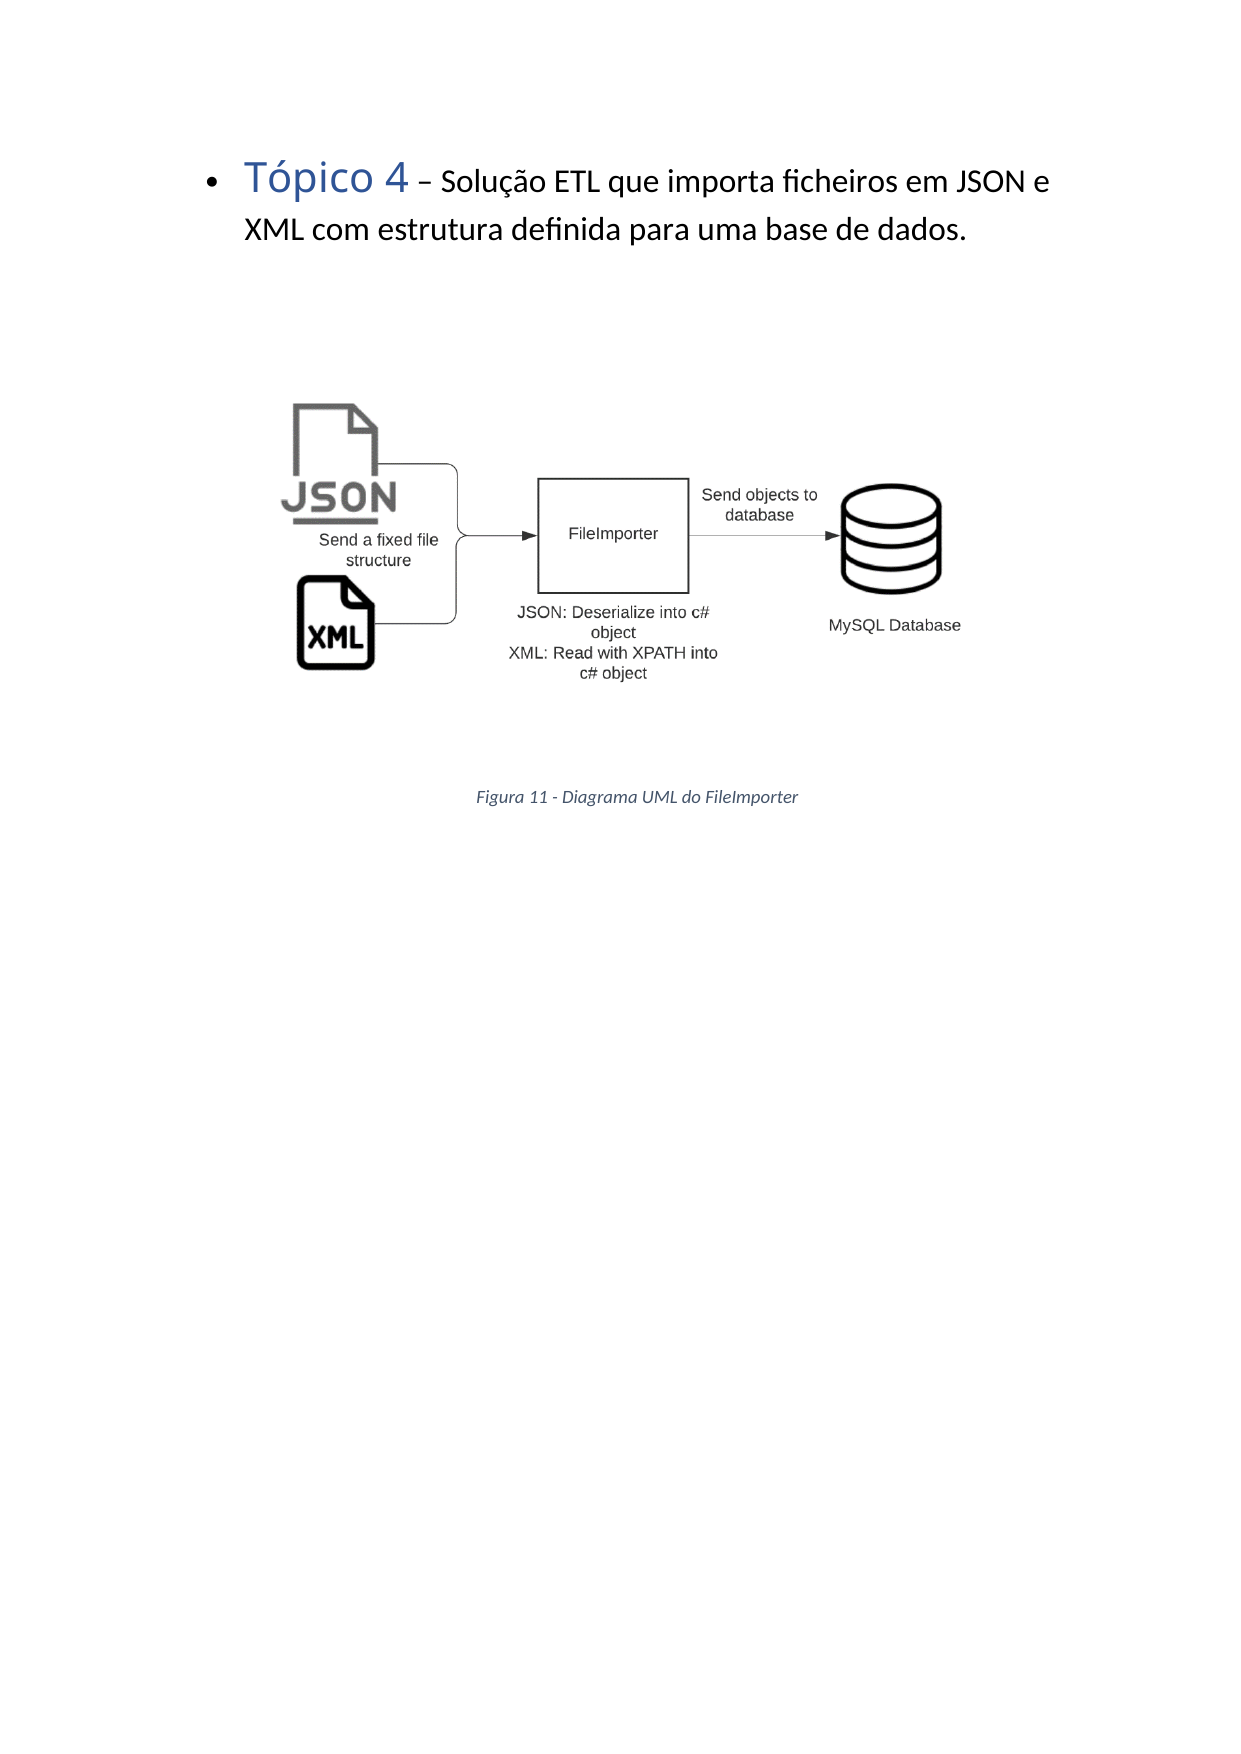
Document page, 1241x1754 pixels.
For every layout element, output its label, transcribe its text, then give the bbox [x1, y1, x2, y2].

picture [200, 328, 1035, 773]
list Tópico 4 – Solução ETL que importa ficheiros em JSON e XML com estrutura definida para uma base de dados. [207, 148, 1063, 248]
table_header [177, 329, 1062, 858]
